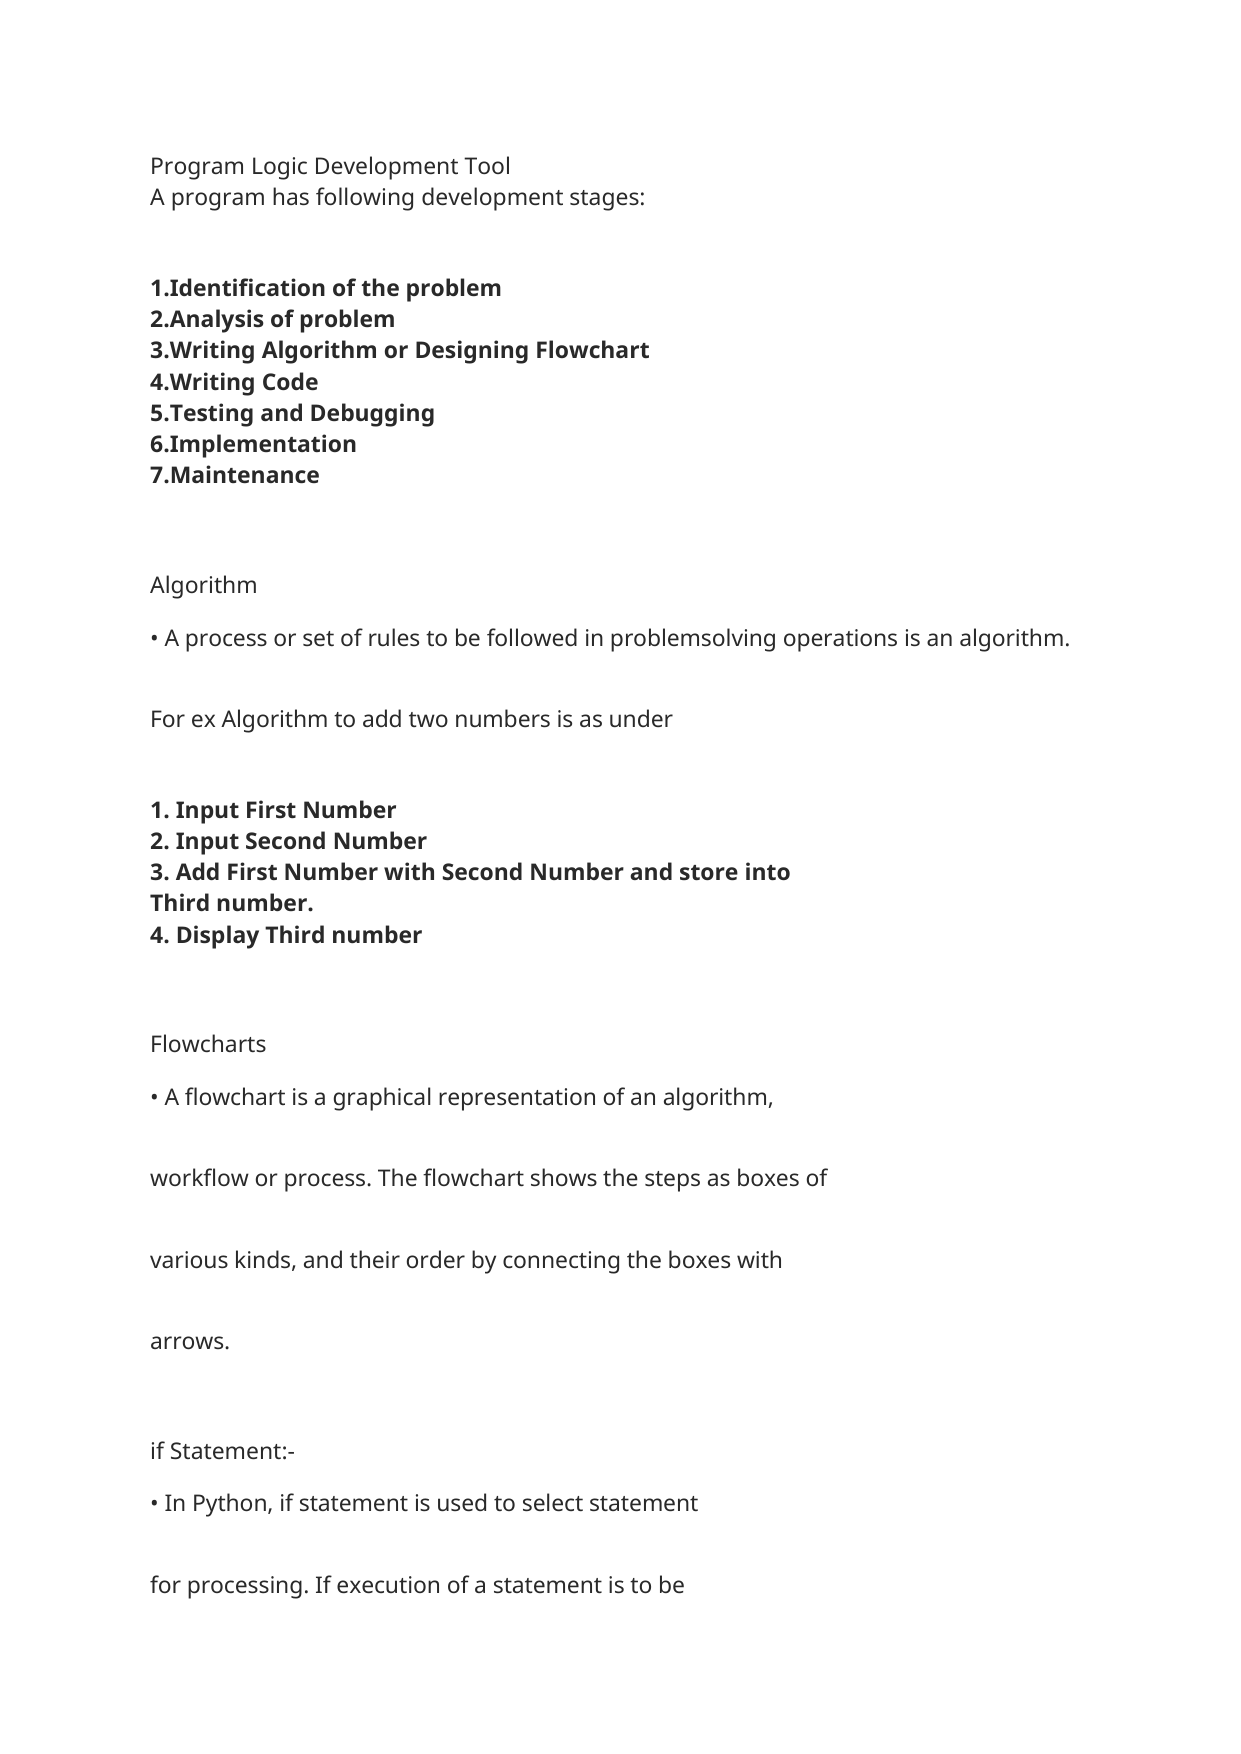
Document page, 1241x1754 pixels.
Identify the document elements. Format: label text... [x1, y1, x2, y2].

text workflow or process. The flowchart shows the steps as boxes of [150, 1162, 1090, 1193]
subtitle 1.Identification of the problem 2.Analysis of problem 3.Writing Algorithm or Designing Flowchart 4.Writing Code 5.Testing and Debugging 6.Implementation 7.Maintenance [150, 272, 1090, 491]
text • A process or set of rules to be followed in problemsolving operations is an algorithm. [150, 622, 1090, 653]
text arrows. [150, 1325, 1090, 1356]
text For ex Algorithm to add two numbers is as under [150, 703, 1090, 734]
subtitle 1. Input First Number 2. Input Second Number 3. Add First Number with Second Number and store into Third number. 4. Display Third number [150, 793, 1090, 950]
subtitle Program Logic Development Tool A program has following development stages: [150, 150, 1090, 212]
text various kinds, and their order by connecting the boxes with [150, 1243, 1090, 1275]
subtitle Flowcharts [150, 1028, 1090, 1059]
text • A flowchart is a graphical representation of an algorithm, [150, 1081, 1090, 1112]
text • In Python, if statement is used to select statement [150, 1487, 1090, 1518]
subtitle Algorithm [150, 569, 1090, 600]
subtitle if Statement:- [150, 1434, 1090, 1466]
text for processing. If execution of a statement is to be [150, 1568, 1090, 1600]
